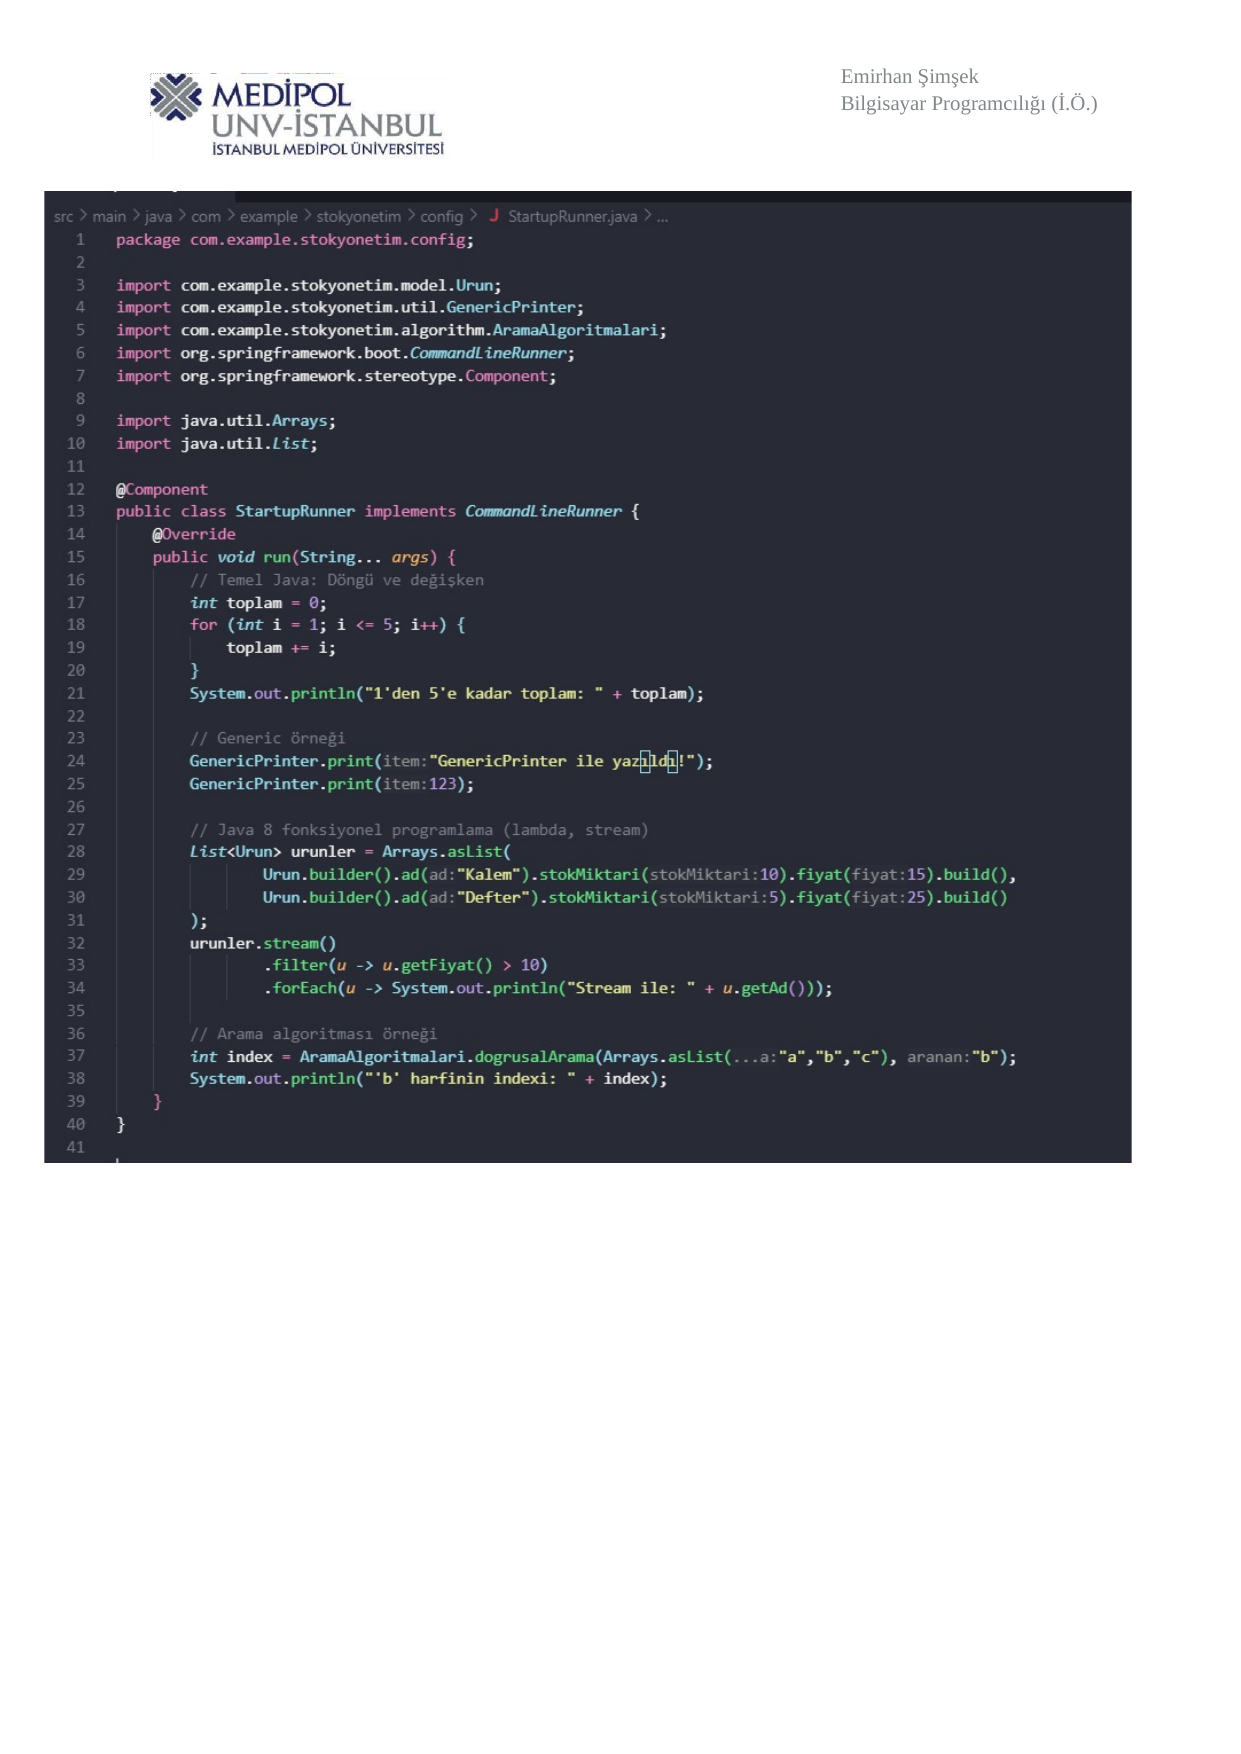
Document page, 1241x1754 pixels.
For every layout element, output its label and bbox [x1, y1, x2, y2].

picture [150, 73, 454, 159]
picture [44, 191, 1132, 1163]
